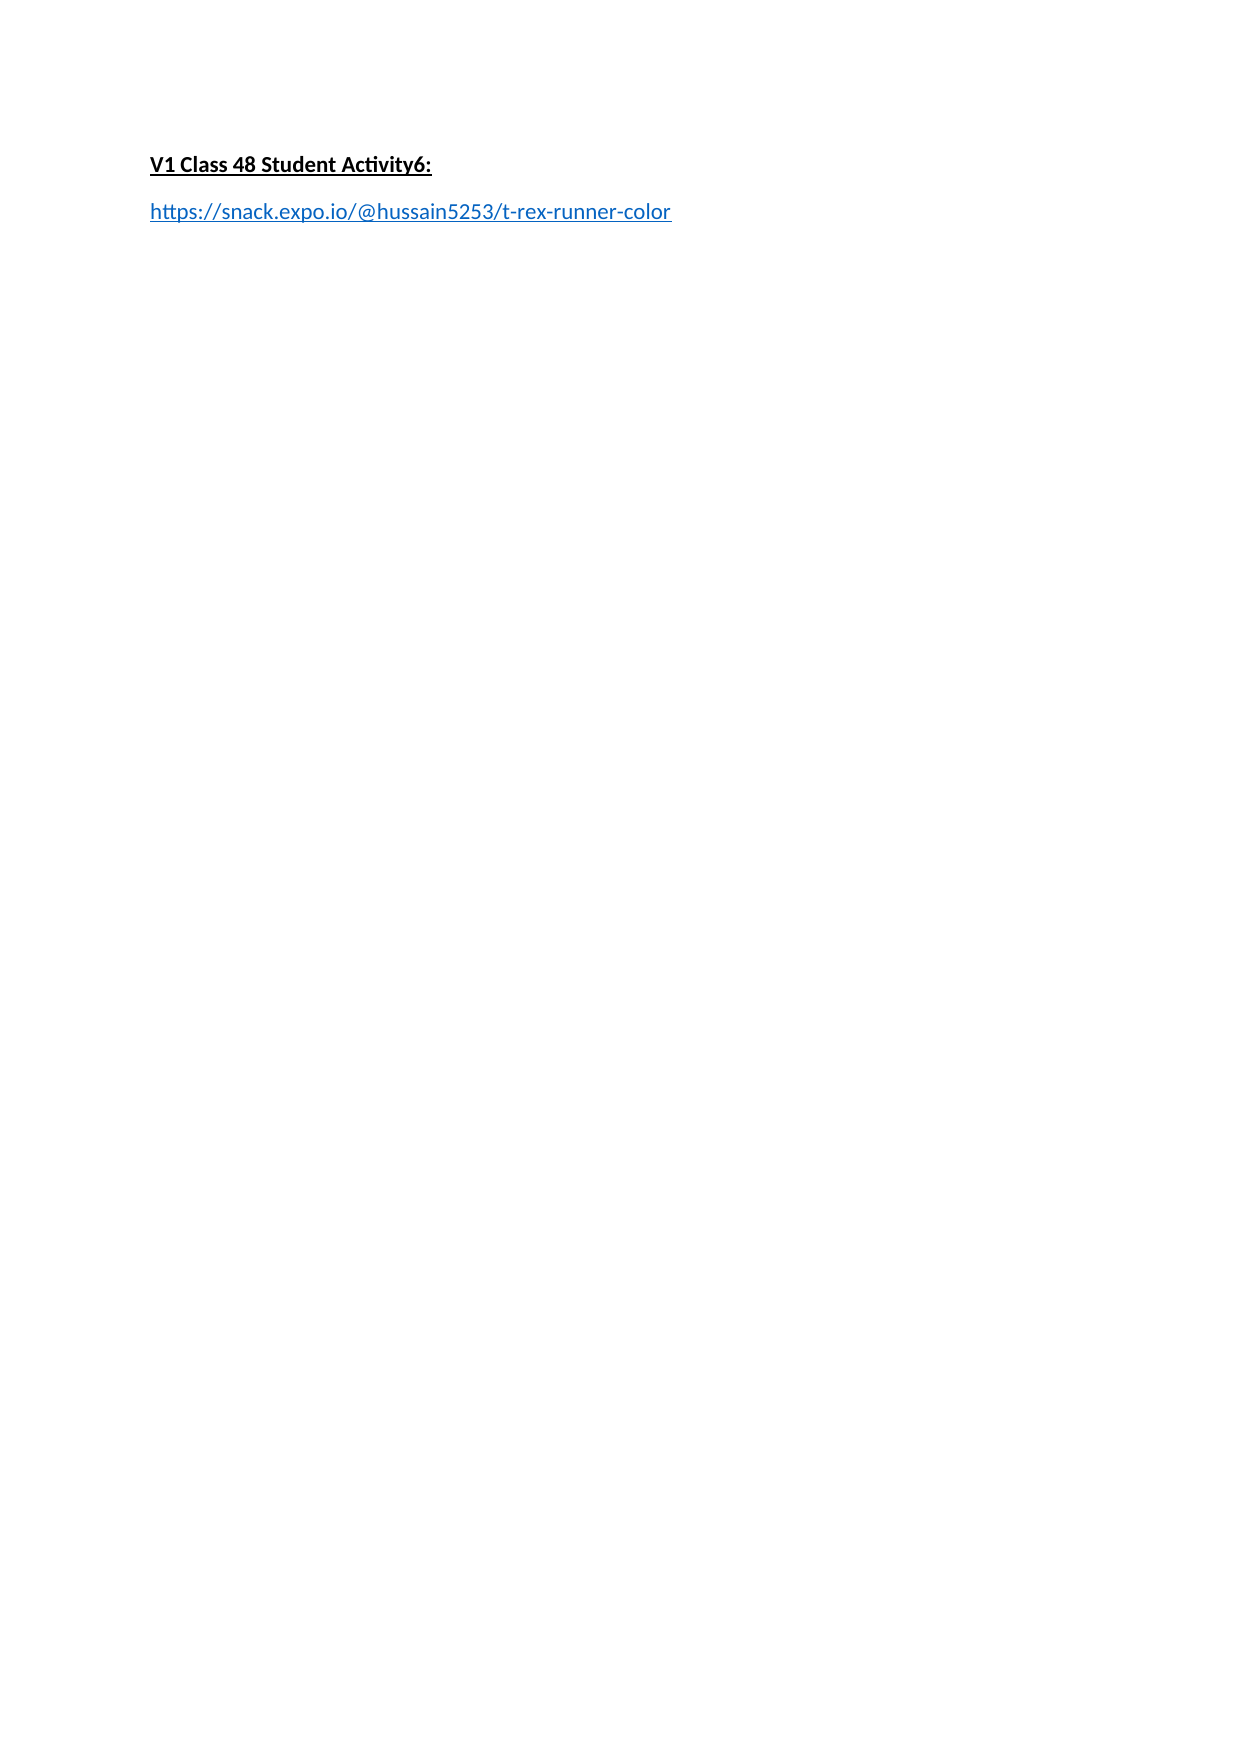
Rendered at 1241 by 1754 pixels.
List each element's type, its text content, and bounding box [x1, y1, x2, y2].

text V1 Class 48 Student Activity6: [150, 150, 1090, 178]
text https://snack.expo.io/@hussain5253/t-rex-runner-color [150, 197, 1090, 225]
